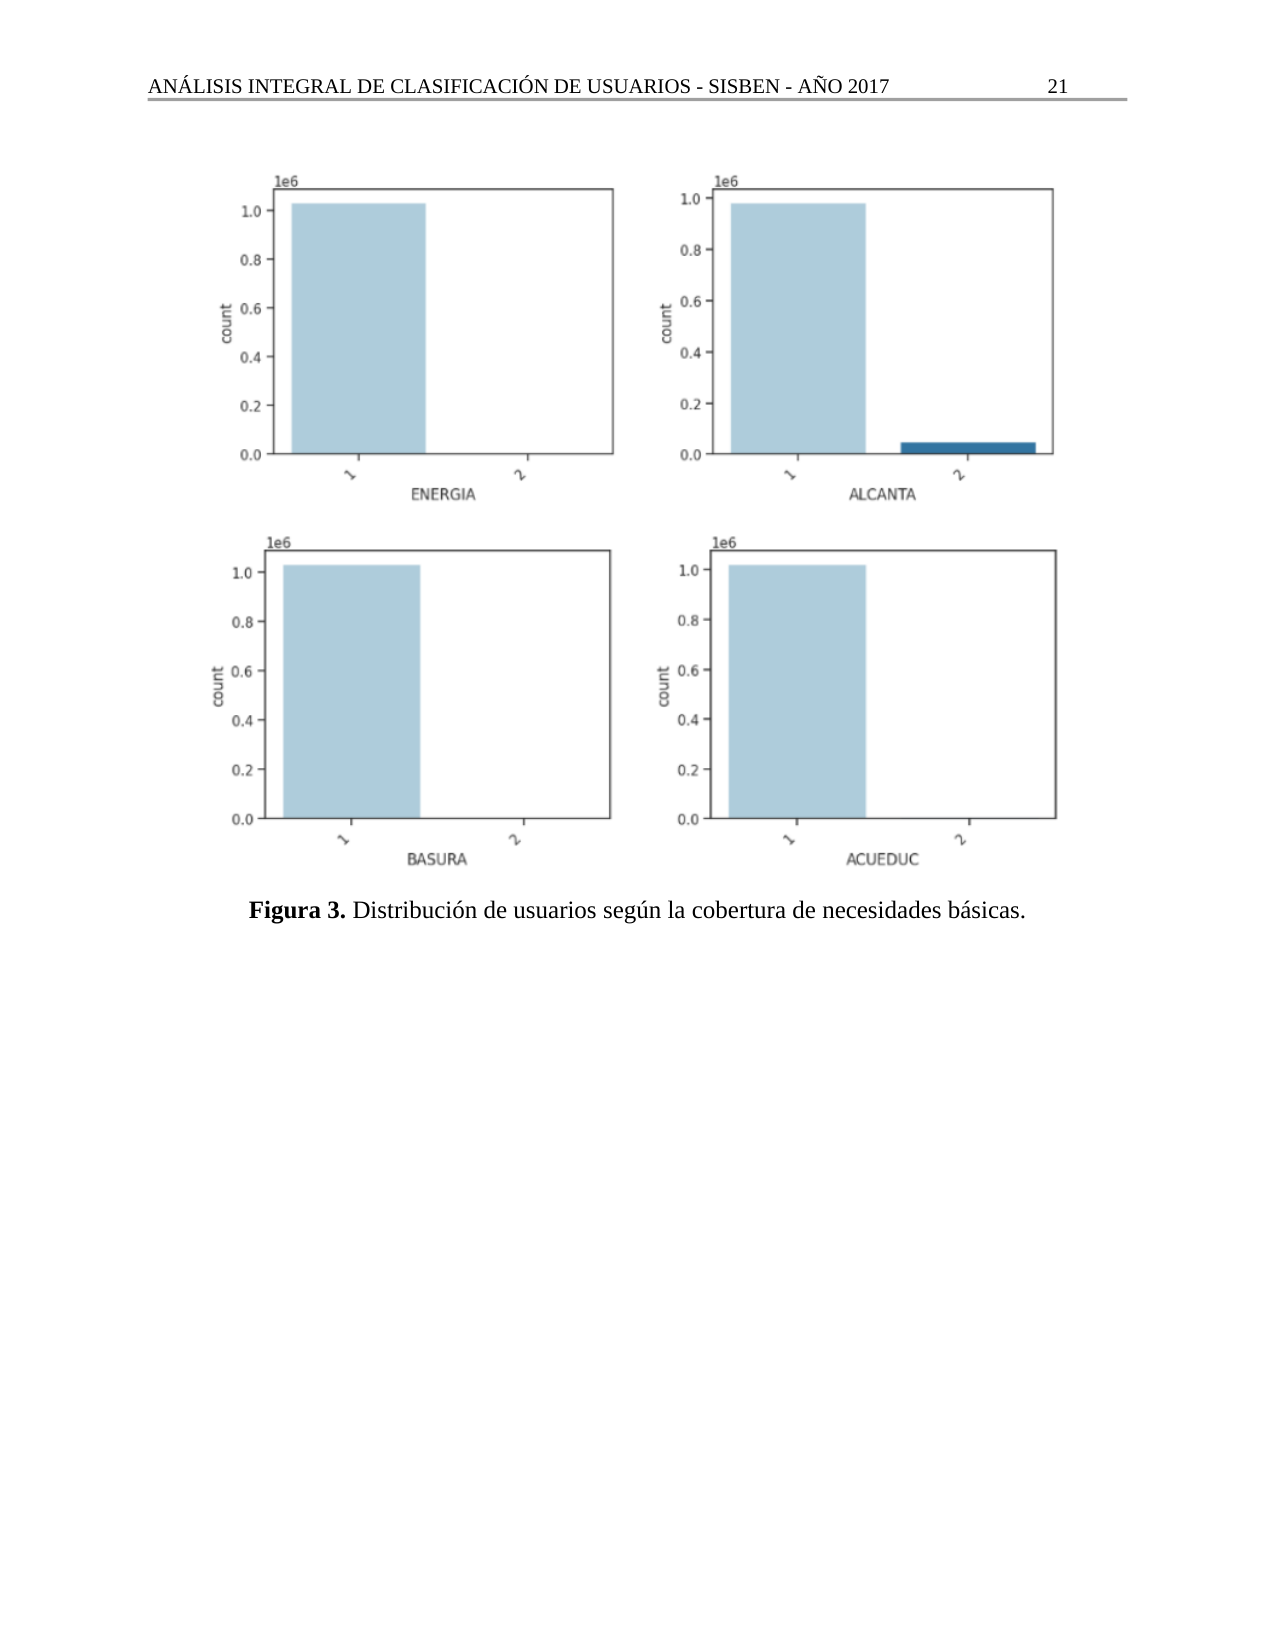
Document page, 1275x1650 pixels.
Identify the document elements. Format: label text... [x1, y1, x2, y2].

picture [209, 169, 1066, 882]
text Figura 3. Distribución de usuarios según la cobertura de necesidades básicas. [148, 896, 1127, 924]
